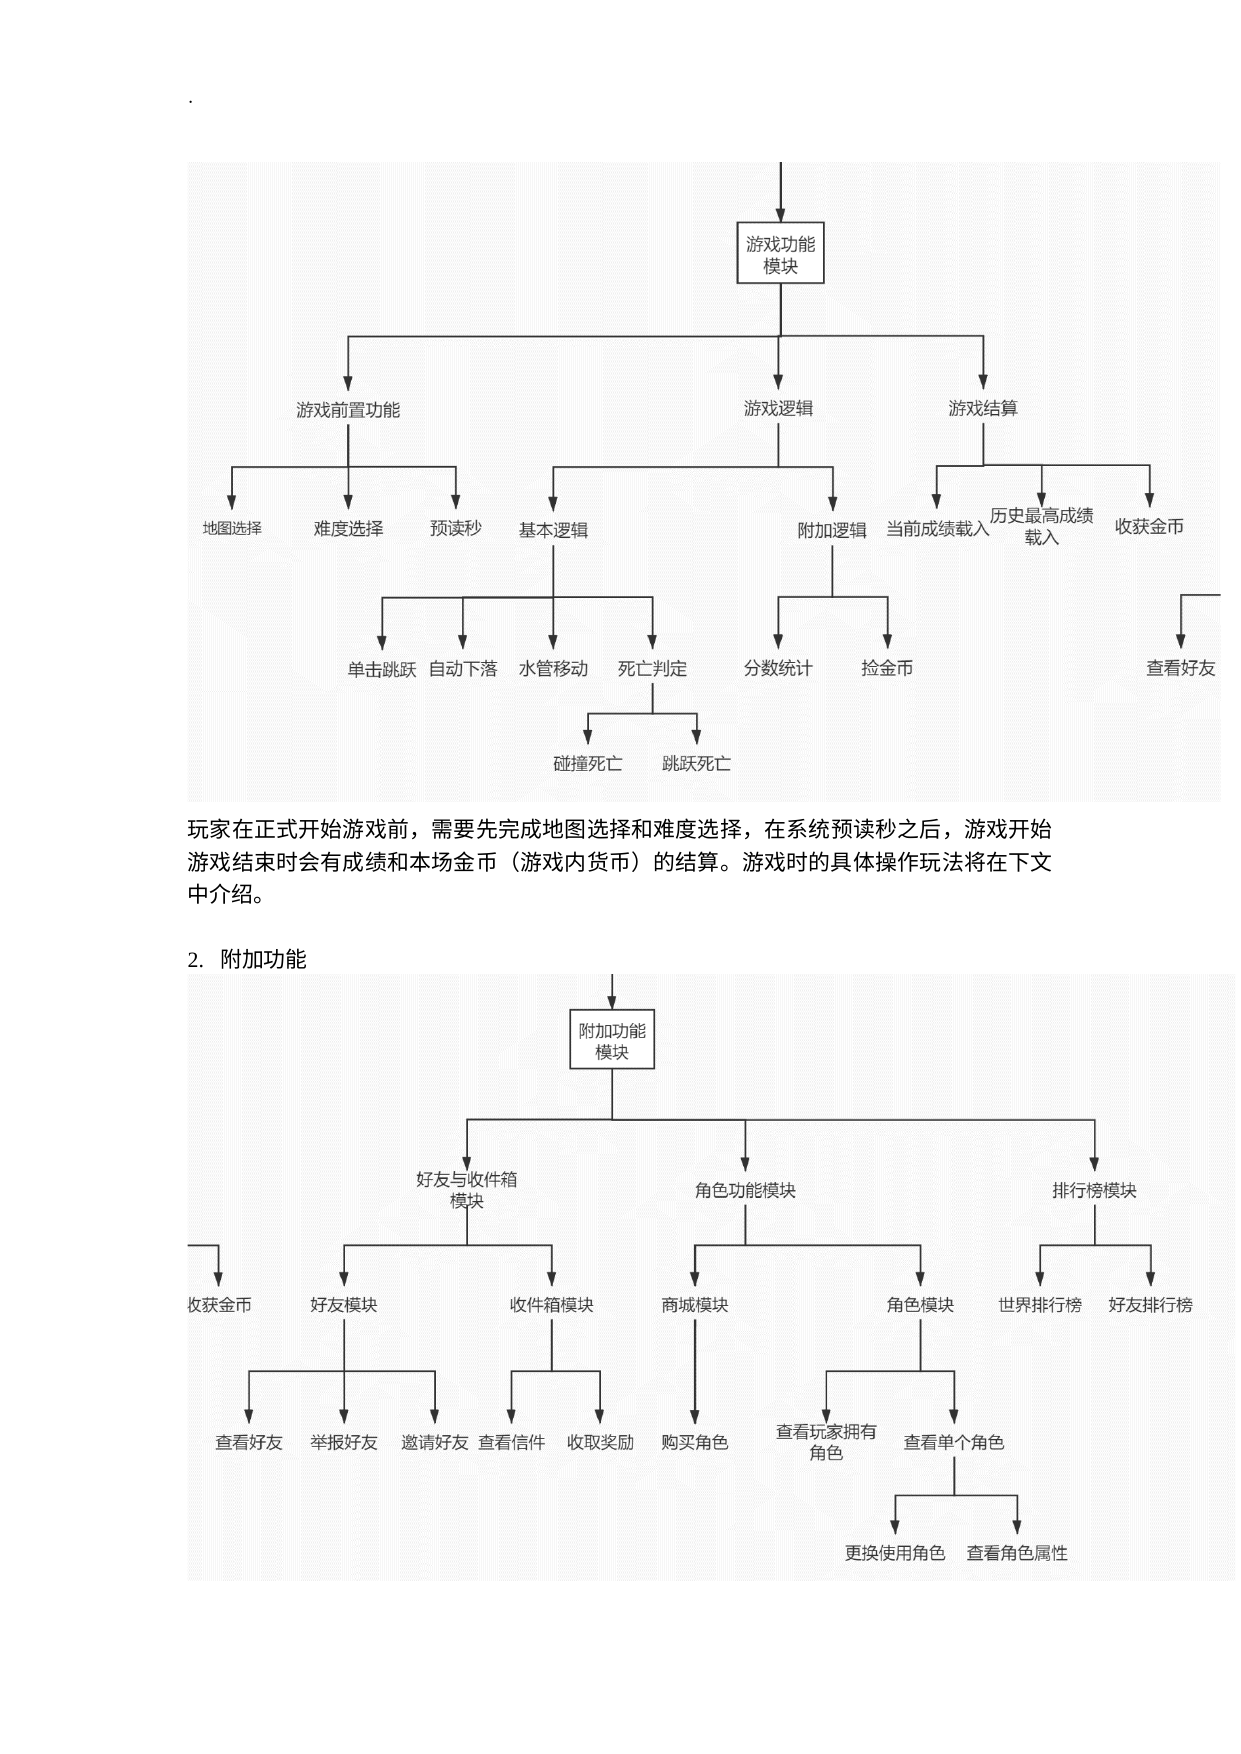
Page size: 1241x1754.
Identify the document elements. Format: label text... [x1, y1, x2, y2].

list 附加功能 [187, 942, 1053, 974]
picture [187, 974, 1236, 1581]
picture [187, 162, 1221, 802]
text 玩家在正式开始游戏前，需要先完成地图选择和难度选择，在系统预读秒之后，游戏开始。游戏结束时会有成绩和本场金币（游戏内货币）的结算。游戏时的具体操作玩法将在下文中介绍。 [187, 812, 1053, 909]
